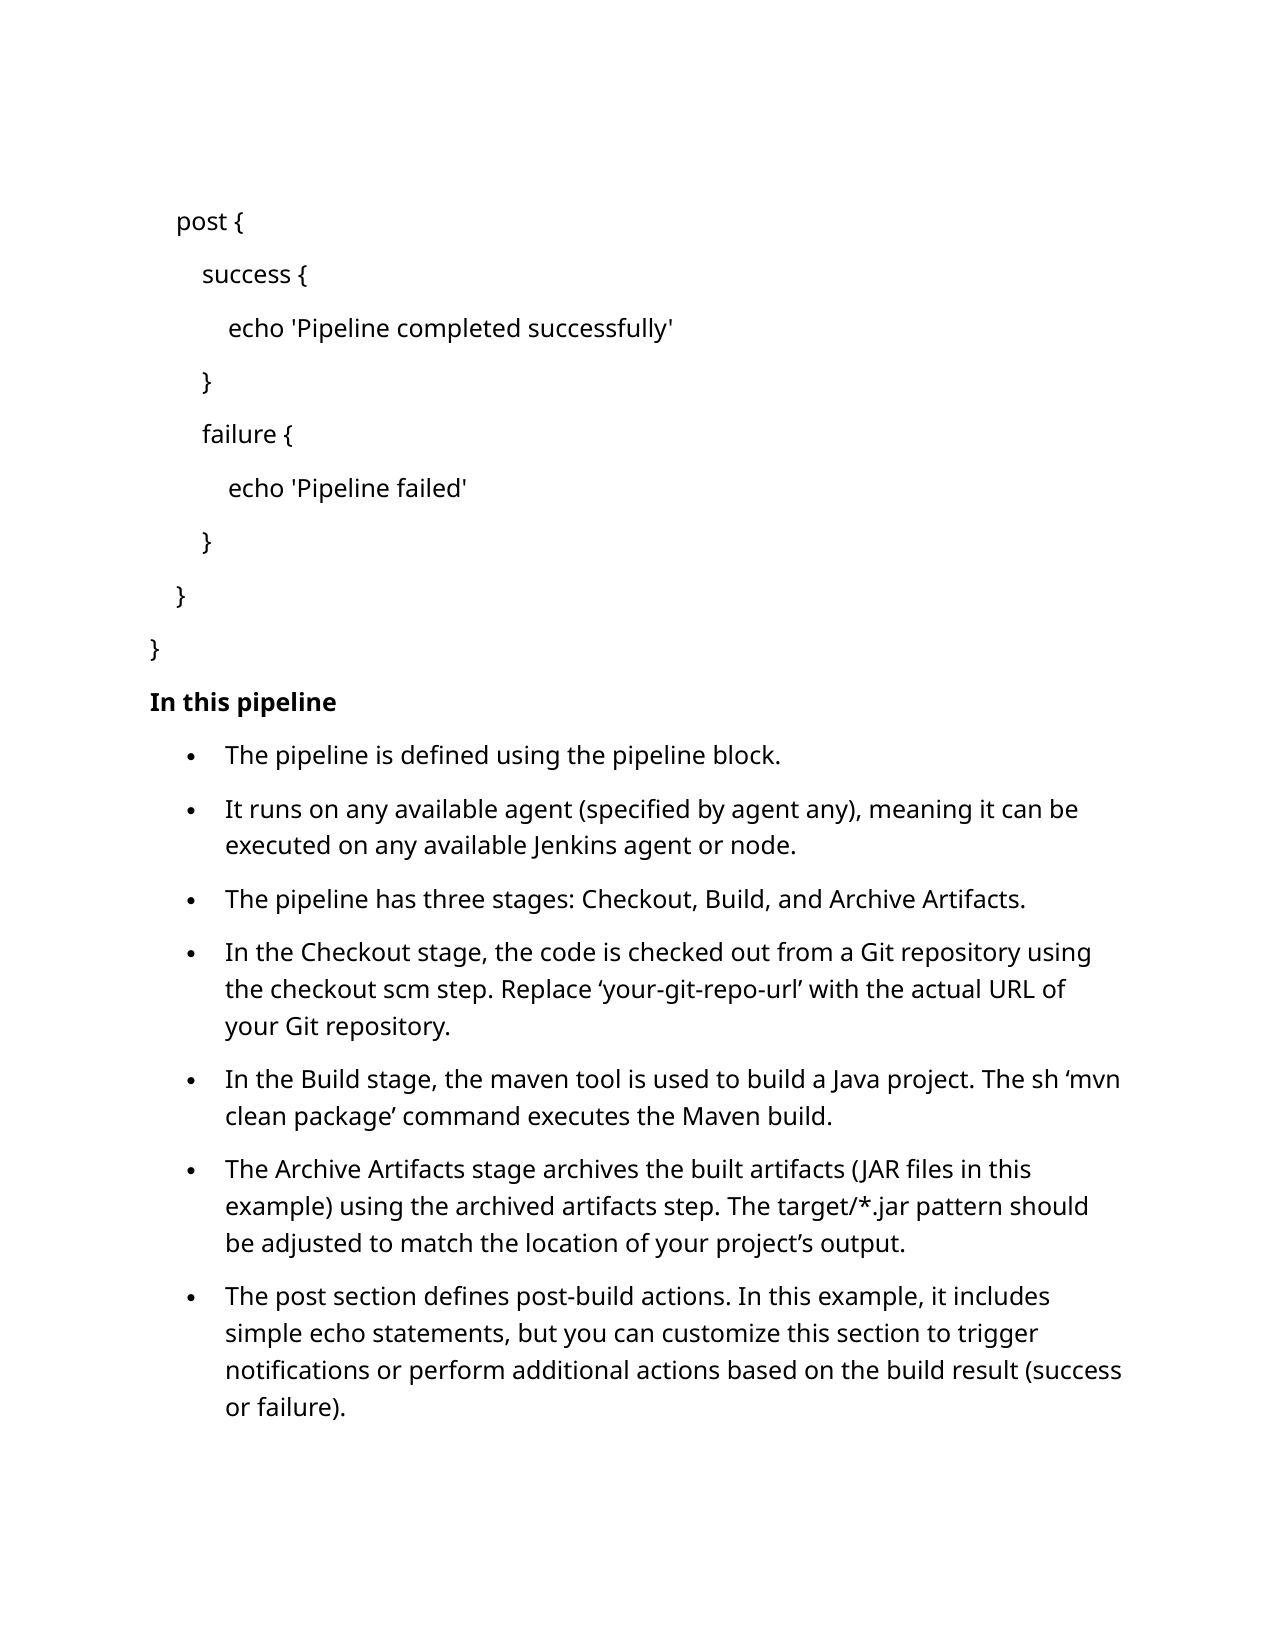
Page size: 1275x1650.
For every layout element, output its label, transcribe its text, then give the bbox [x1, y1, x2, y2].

list The Archive Artifacts stage archives the built artifacts (JAR files in this example) using the archived artifacts step. The target/*.jar pattern should be adjusted to match the location of your project’s output. [187, 1152, 1125, 1260]
text echo 'Pipeline completed successfully' [150, 310, 1125, 344]
text } [150, 364, 1125, 398]
list In the Build stage, the maven tool is used to build a Java project. The sh ‘mvn clean package’ command executes the Maven build. [187, 1062, 1125, 1133]
list It runs on any available agent (specified by agent any), meaning it can be executed on any available Jenkins agent or node. [187, 791, 1125, 862]
text } [150, 577, 1125, 612]
text success { [150, 257, 1125, 291]
text post { [150, 203, 1125, 237]
text In this pipeline [150, 684, 1125, 718]
text failure { [150, 417, 1125, 451]
list In the Checkout stage, the code is checked out from a Git repository using the checkout scm step. Replace ‘your-git-repo-url’ with the actual URL of your Git repository. [187, 935, 1125, 1042]
text } [150, 631, 1125, 665]
text } [150, 524, 1125, 558]
text echo 'Pipeline failed' [150, 471, 1125, 505]
list The pipeline has three stages: Checkout, Build, and Archive Artifacts. [187, 881, 1125, 916]
list The pipeline is defined using the pipeline block. [187, 738, 1125, 772]
list The post section defines post-build actions. In this example, it includes simple echo statements, but you can customize this section to trigger notifications or perform additional actions based on the build result (success or failure). [187, 1279, 1125, 1423]
